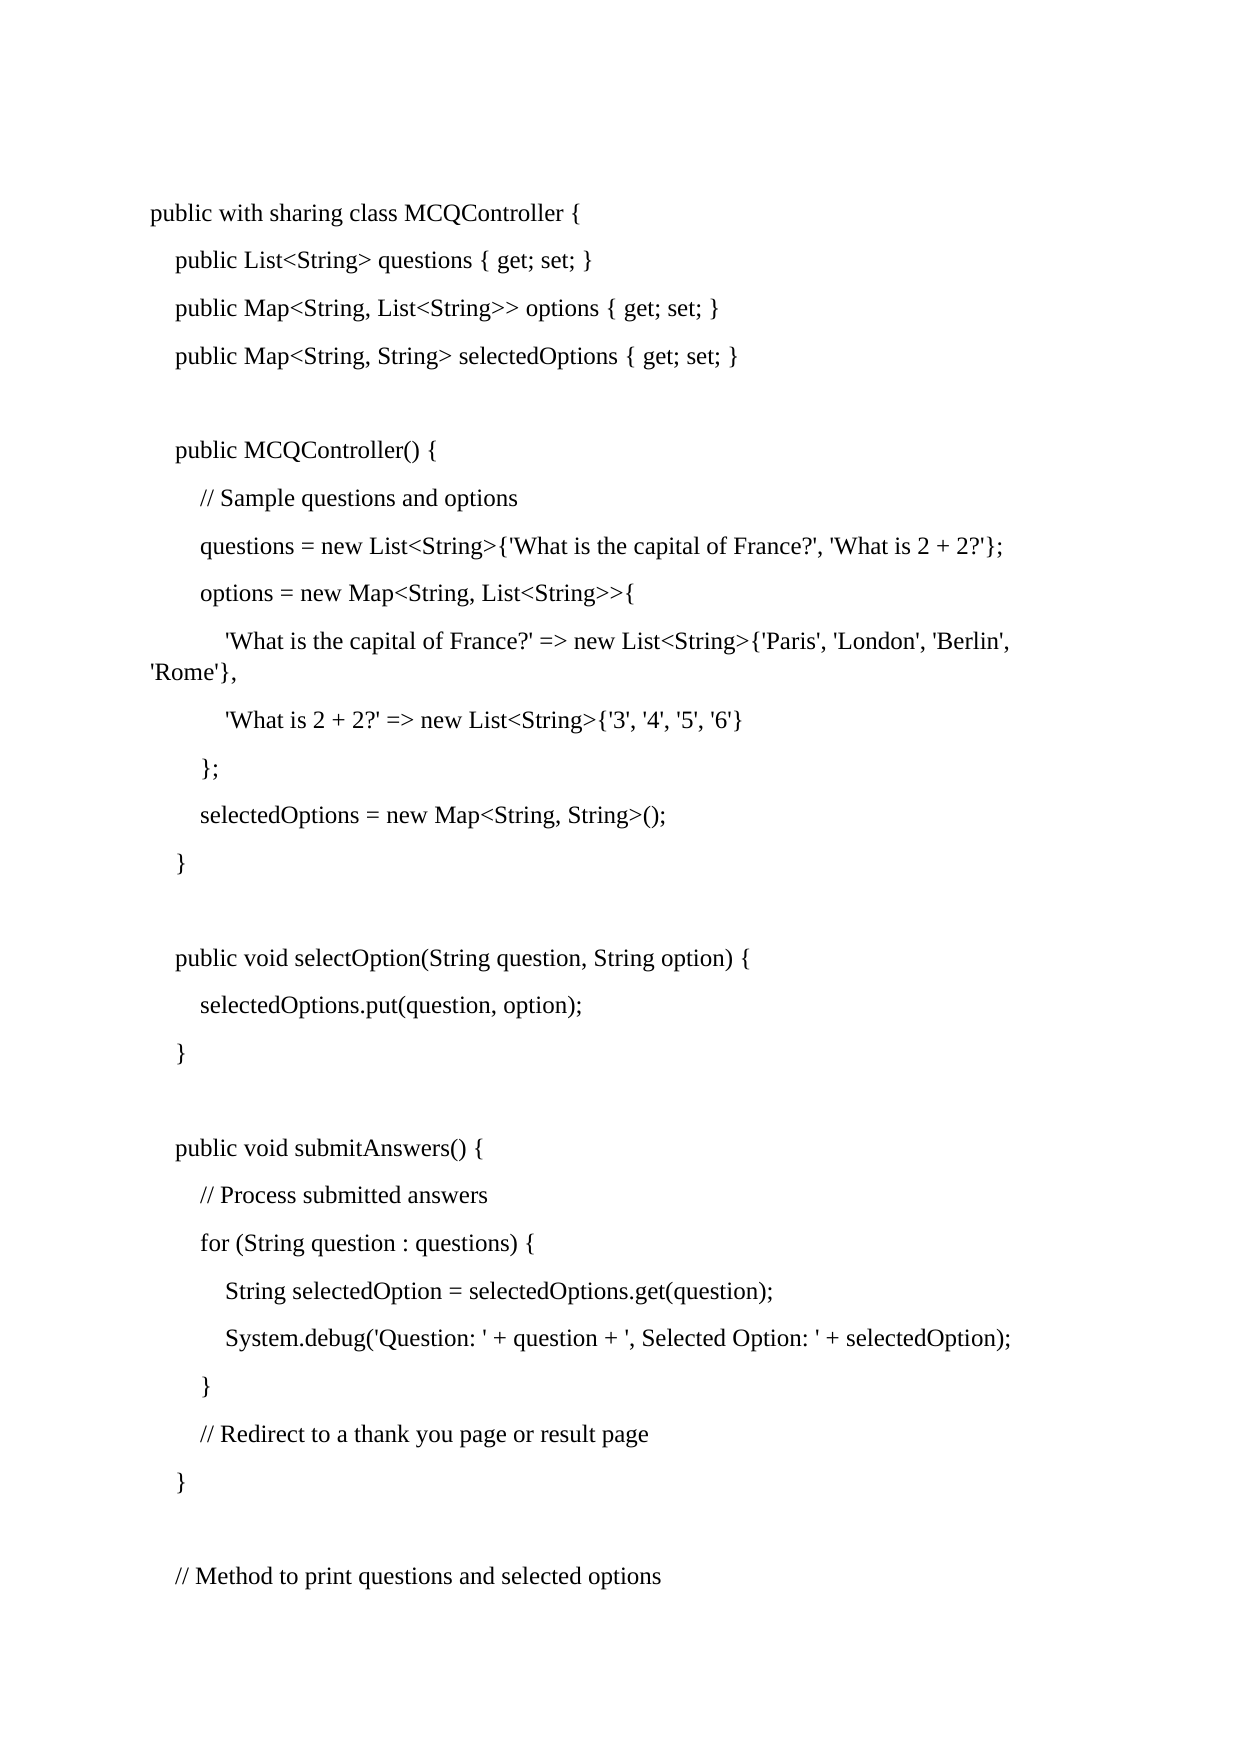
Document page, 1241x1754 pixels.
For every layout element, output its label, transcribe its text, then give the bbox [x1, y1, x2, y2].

text public List<String> questions { get; set; } [150, 245, 1090, 274]
text // Process submitted answers [150, 1180, 1090, 1209]
text public Map<String, String> selectedOptions { get; set; } [150, 341, 1090, 369]
text 'What is 2 + 2?' => new List<String>{'3', '4', '5', '6'} [150, 705, 1090, 734]
text selectedOptions = new Map<String, String>(); [150, 800, 1090, 829]
text } [150, 848, 1090, 877]
text } [150, 1467, 1090, 1495]
text } [150, 1371, 1090, 1400]
text // Redirect to a thank you page or result page [150, 1419, 1090, 1448]
text 'What is the capital of France?' => new List<String>{'Paris', 'London', 'Berlin', 'Rome'}, [150, 626, 1090, 686]
text public void selectOption(String question, String option) { [150, 943, 1090, 971]
text options = new Map<String, List<String>>{ [150, 578, 1090, 607]
text // Sample questions and options [150, 483, 1090, 512]
text public Map<String, List<String>> options { get; set; } [150, 293, 1090, 322]
text // Method to print questions and selected options [150, 1561, 1090, 1590]
text }; [150, 753, 1090, 781]
text public void submitAnswers() { [150, 1133, 1090, 1161]
text String selectedOption = selectedOptions.get(question); [150, 1276, 1090, 1304]
text questions = new List<String>{'What is the capital of France?', 'What is 2 + 2?'}; [150, 531, 1090, 559]
text public MCQController() { [150, 435, 1090, 464]
text public with sharing class MCQController { [150, 198, 1090, 226]
text for (String question : questions) { [150, 1228, 1090, 1257]
text } [150, 1038, 1090, 1067]
text selectedOptions.put(question, option); [150, 990, 1090, 1019]
text System.debug('Question: ' + question + ', Selected Option: ' + selectedOption); [150, 1323, 1090, 1352]
